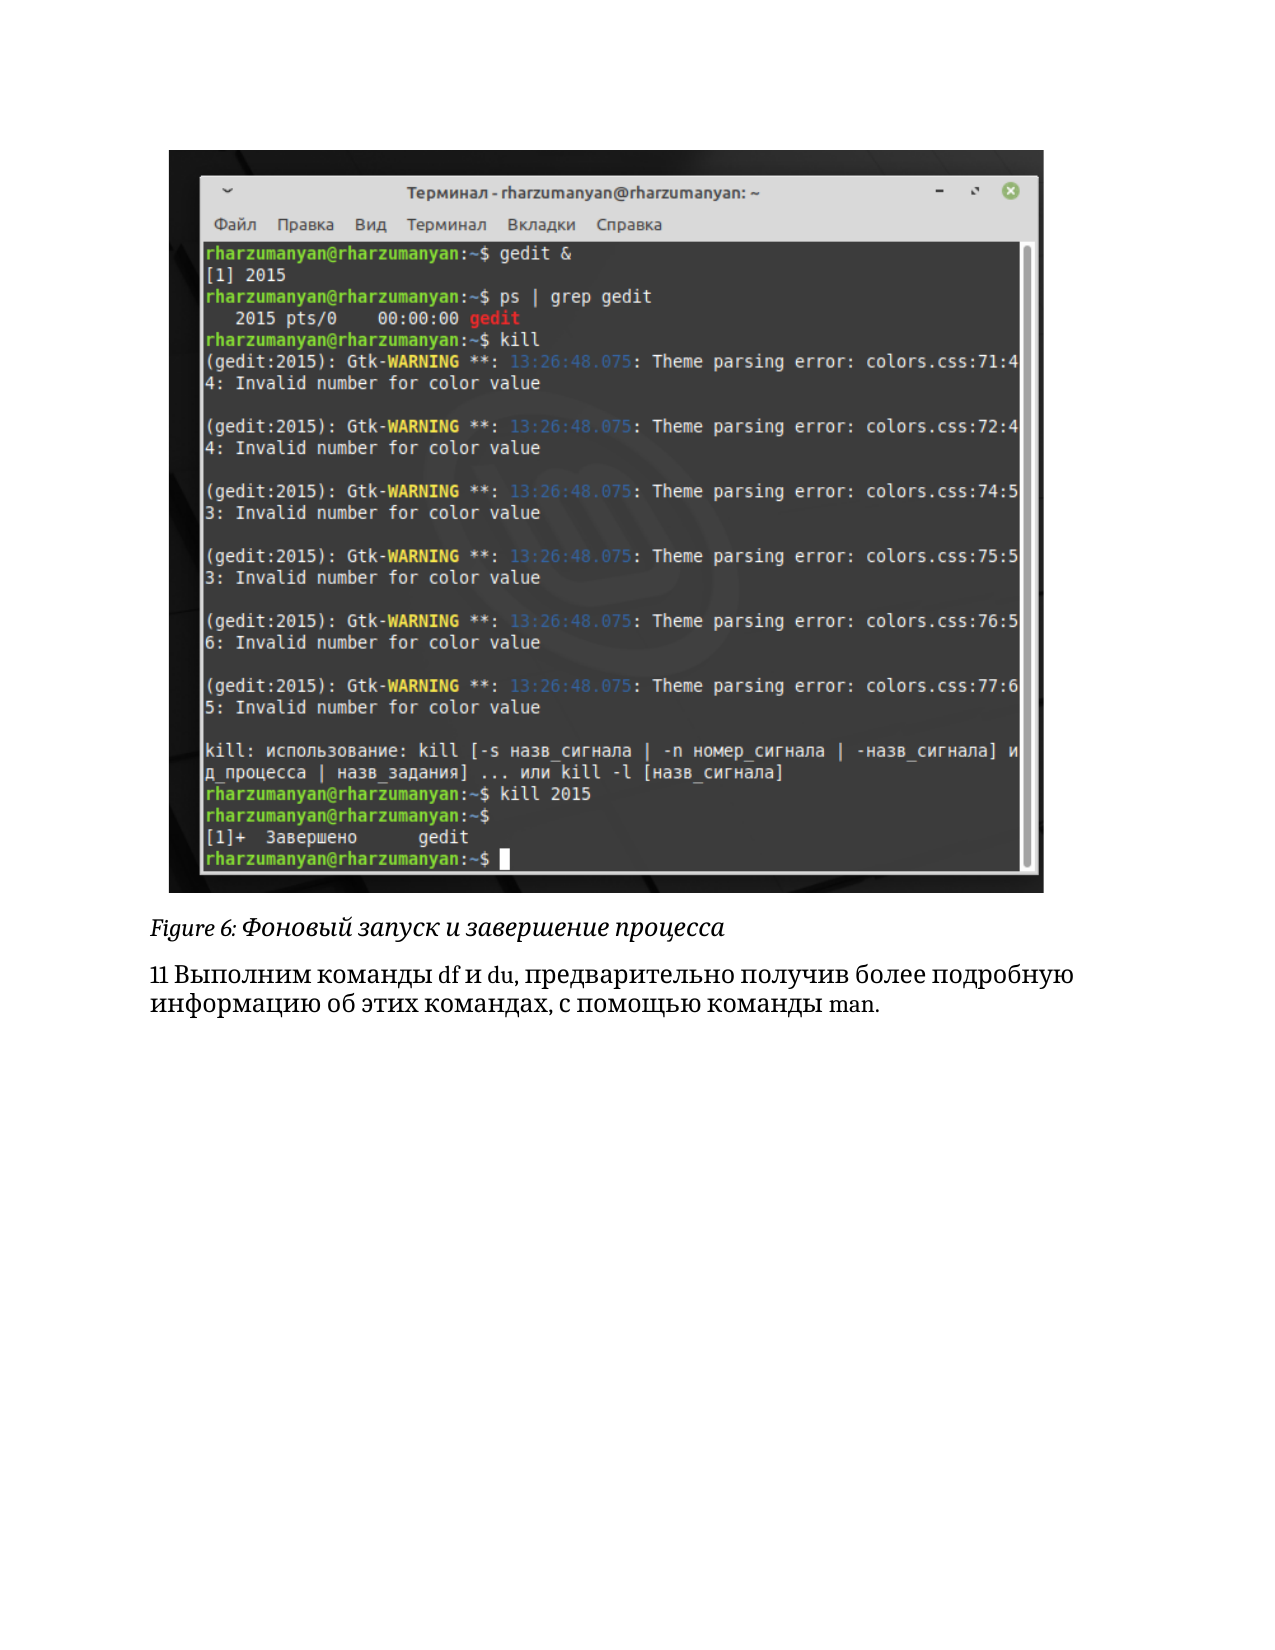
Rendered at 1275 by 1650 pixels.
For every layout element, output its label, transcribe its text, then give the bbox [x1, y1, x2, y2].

picture [168, 150, 1044, 893]
text Figure 6: Фоновый запуск и завершение процесса [150, 914, 1125, 942]
text 11 Выполним команды df и du, предварительно получив более подробную информацию об этих командах, с помощью команды man. [150, 961, 1125, 1019]
